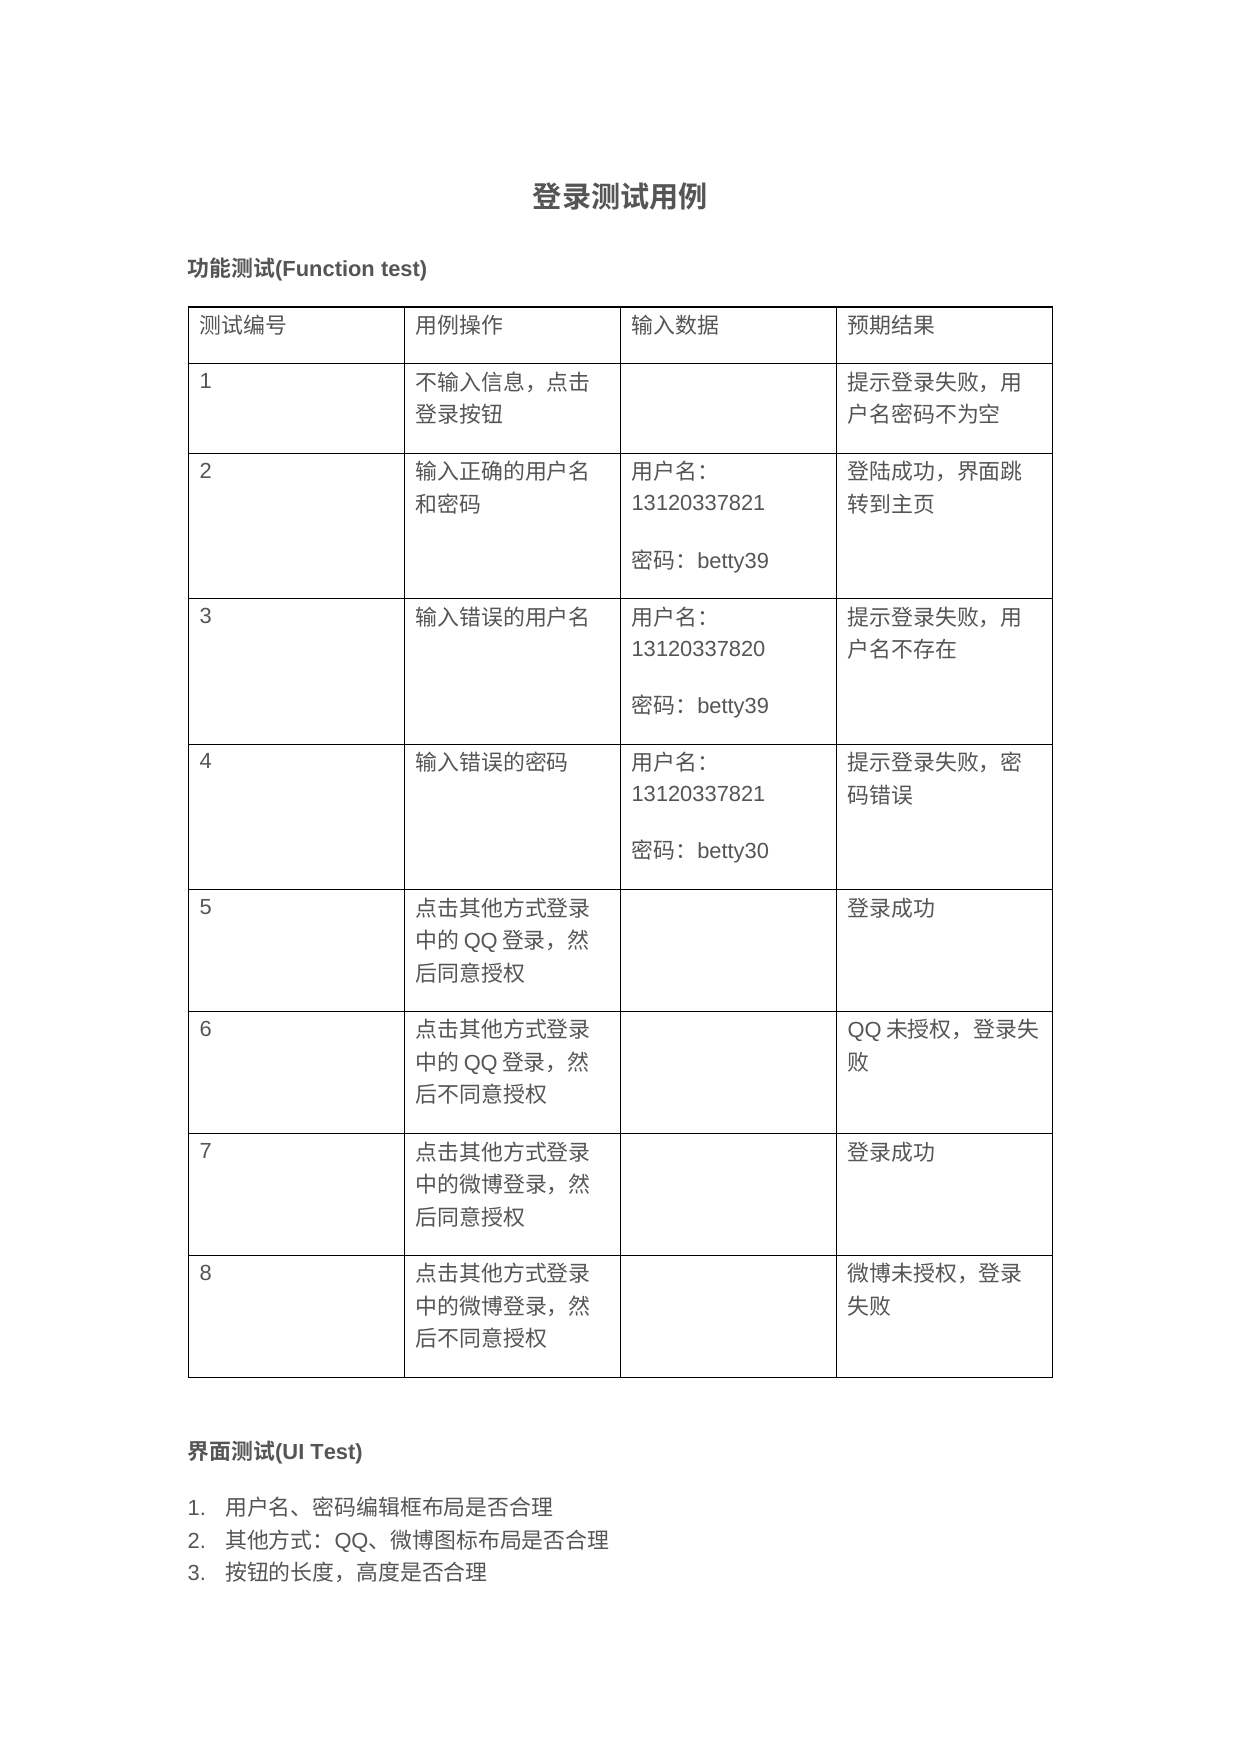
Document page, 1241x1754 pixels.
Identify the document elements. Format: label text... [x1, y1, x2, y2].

table_header 预期结果 [837, 308, 1052, 363]
table_cell 输入正确的用户名和密码 [405, 454, 620, 598]
table_cell 点击其他方式登录中的QQ登录，然后不同意授权 [405, 1012, 620, 1133]
table_cell 5 [189, 890, 404, 1011]
table_cell 提示登录失败，用户名不存在 [837, 599, 1052, 744]
table_cell 不输入信息，点击登录按钮 [405, 364, 620, 453]
table_cell 1 [189, 364, 404, 453]
table_cell 提示登录失败，用户名密码不为空 [837, 364, 1052, 453]
table_cell 登陆成功，界面跳转到主页 [837, 454, 1052, 598]
table_cell 用户名：13120337821 密码：betty30 [621, 745, 836, 889]
table_cell 7 [189, 1134, 404, 1255]
table_cell 8 [189, 1256, 404, 1377]
table_cell 输入错误的用户名 [405, 599, 620, 744]
table_cell 提示登录失败，密码错误 [837, 745, 1052, 889]
table_cell 点击其他方式登录中的微博登录，然后同意授权 [405, 1134, 620, 1255]
table_cell 输入错误的密码 [405, 745, 620, 889]
text 登录测试用例 [187, 162, 1053, 227]
table_header 用例操作 [405, 308, 620, 363]
table_cell 点击其他方式登录中的微博登录，然后不同意授权 [405, 1256, 620, 1377]
text 界面测试(UI Test) [187, 1434, 1053, 1466]
table_cell 微博未授权，登录失败 [837, 1256, 1052, 1377]
table_cell [621, 1134, 836, 1255]
table_cell QQ未授权，登录失败 [837, 1012, 1052, 1133]
table_cell 2 [189, 454, 404, 598]
table_header 测试编号 [189, 308, 404, 363]
table_cell [621, 1256, 836, 1377]
table_cell 6 [189, 1012, 404, 1133]
list 其他方式：QQ、微博图标布局是否合理 [187, 1522, 1053, 1555]
table_cell 用户名：13120337821 密码：betty39 [621, 454, 836, 598]
table_cell 登录成功 [837, 890, 1052, 1011]
table_cell 4 [189, 745, 404, 889]
table_cell 3 [189, 599, 404, 744]
table_cell 点击其他方式登录中的QQ登录，然后同意授权 [405, 890, 620, 1011]
list 按钮的长度，高度是否合理 [187, 1555, 1053, 1587]
table_cell 用户名：13120337820 密码：betty39 [621, 599, 836, 744]
text 功能测试(Function test) [187, 250, 1053, 283]
table_cell [621, 1012, 836, 1133]
table_header 输入数据 [621, 308, 836, 363]
list 用户名、密码编辑框布局是否合理 [187, 1490, 1053, 1522]
table_cell [621, 364, 836, 453]
table_cell 登录成功 [837, 1134, 1052, 1255]
table_cell [621, 890, 836, 1011]
